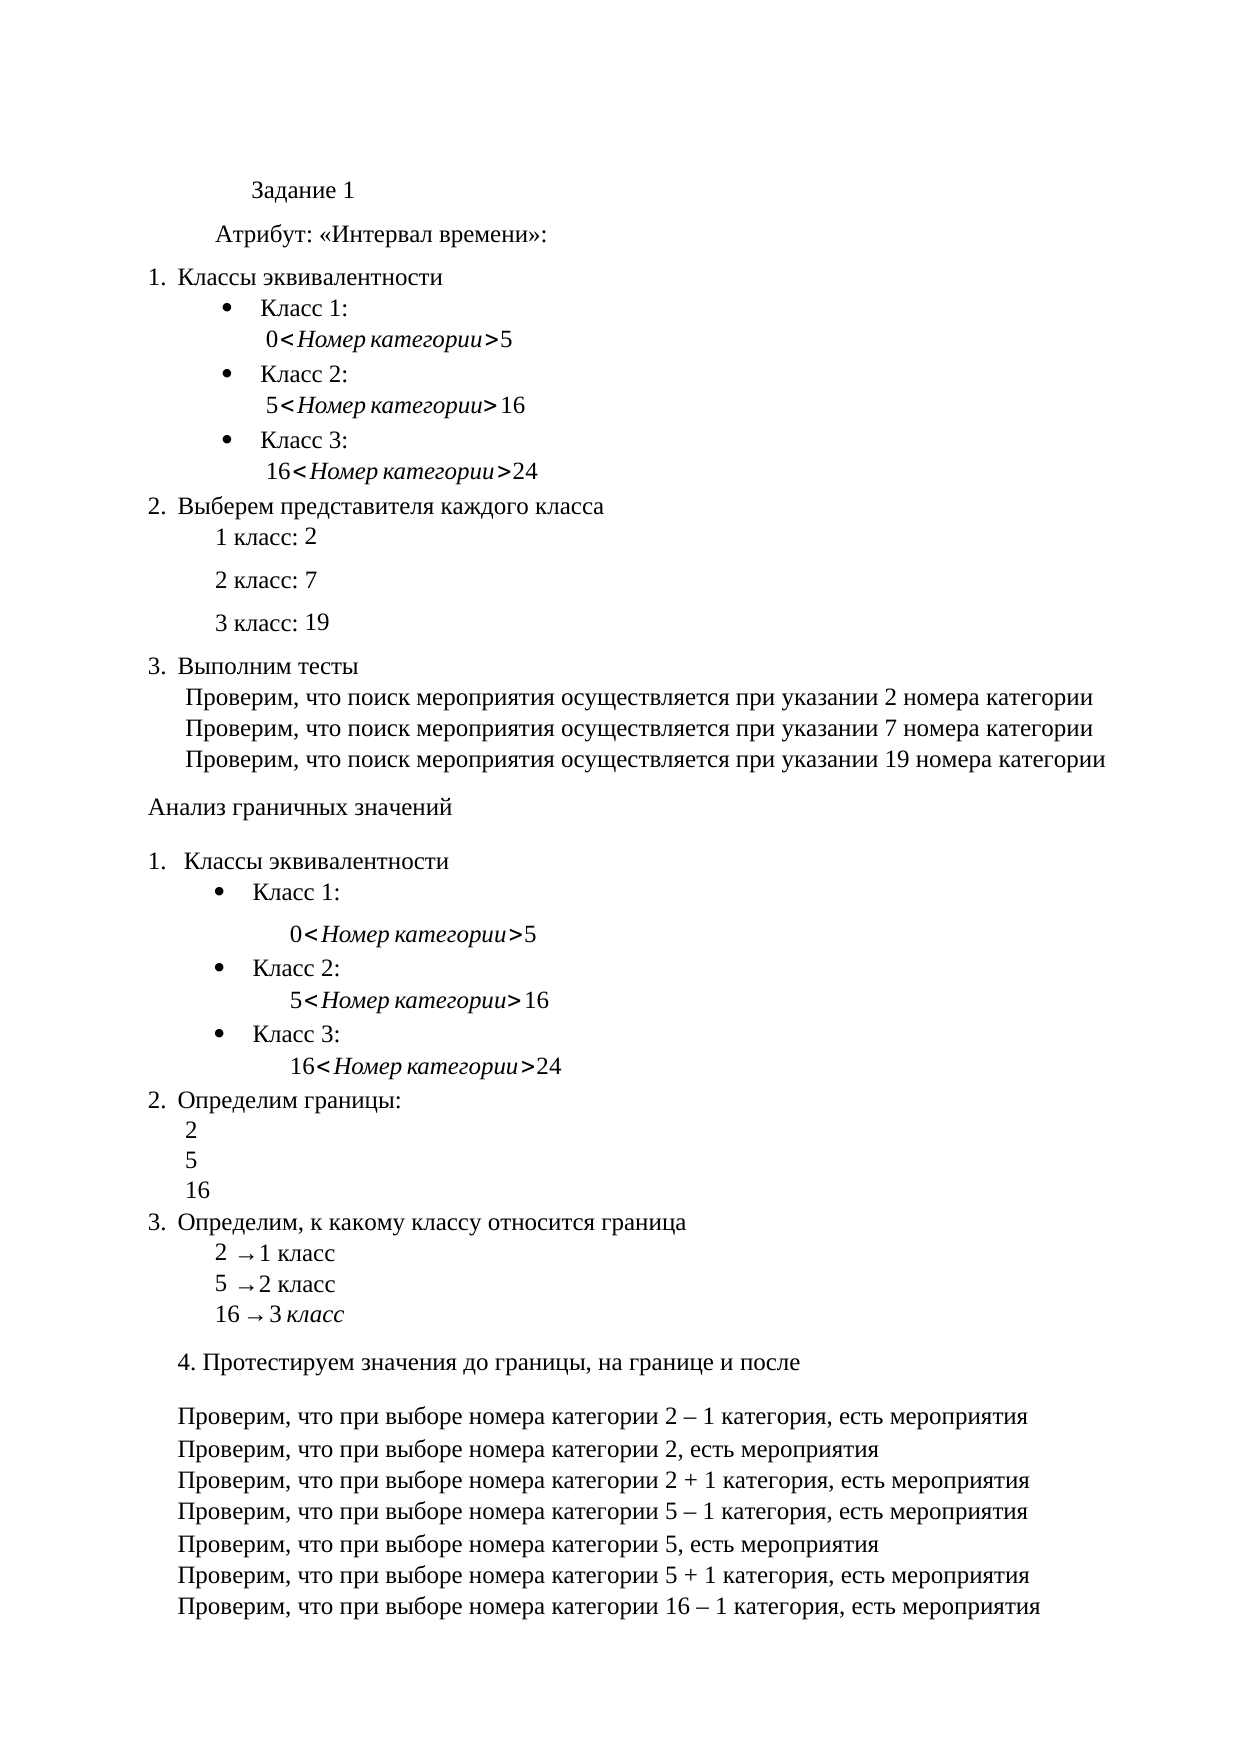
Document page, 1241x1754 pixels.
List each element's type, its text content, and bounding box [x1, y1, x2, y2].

list 2 класс: 7 [215, 565, 1152, 594]
list Класс 2: [223, 359, 1152, 388]
list Класс 1: [223, 293, 1152, 322]
list Определим границы: [148, 1085, 1152, 1114]
list Класс 3: [215, 1019, 1152, 1048]
text Задание 1 [177, 176, 1152, 204]
list Проверим, что при выборе номера категории 5 + 1 категория, есть мероприятия [177, 1560, 1152, 1589]
list Класс 1: [215, 877, 1152, 906]
list →1 класс [215, 1238, 1152, 1267]
list Проверим, что поиск мероприятия осуществляется при указании 2 номера категории [185, 682, 1152, 711]
list 1 класс: [215, 522, 1152, 551]
list Проверим, что поиск мероприятия осуществляется при указании 7 номера категории [185, 713, 1152, 742]
list Проверим, что при выборе номера категории 2, есть мероприятия [177, 1434, 1152, 1463]
list Проверим, что поиск мероприятия осуществляется при указании 19 номера категории [185, 744, 1152, 773]
list Классы эквивалентности [148, 262, 1152, 291]
list 3 класс: [215, 608, 1152, 637]
list Проверим, что при выборе номера категории 16 – 1 категория, есть мероприятия [177, 1591, 1152, 1620]
list Проверим, что при выборе номера категории 5 – 1 категория, есть мероприятия [177, 1496, 1152, 1525]
text Атрибут: «Интервал времени»: [215, 219, 1152, 247]
text 4. Протестируем значения до границы, на границе и после [177, 1347, 1152, 1376]
list Определим, к какому классу относится граница [148, 1207, 1152, 1236]
list Проверим, что при выборе номера категории 5, есть мероприятия [177, 1529, 1152, 1558]
list Проверим, что при выборе номера категории 2 + 1 категория, есть мероприятия [177, 1465, 1152, 1494]
list Класс 2: [215, 953, 1152, 982]
list Выберем представителя каждого класса [148, 491, 1152, 520]
list Выполним тесты [148, 651, 1152, 680]
list Проверим, что при выборе номера категории 2 – 1 категория, есть мероприятия [177, 1401, 1152, 1430]
text Анализ граничных значений [148, 792, 1152, 821]
list Классы эквивалентности [148, 846, 1152, 875]
list Класс 3: [223, 425, 1152, 454]
list →2 класс [215, 1269, 1152, 1298]
